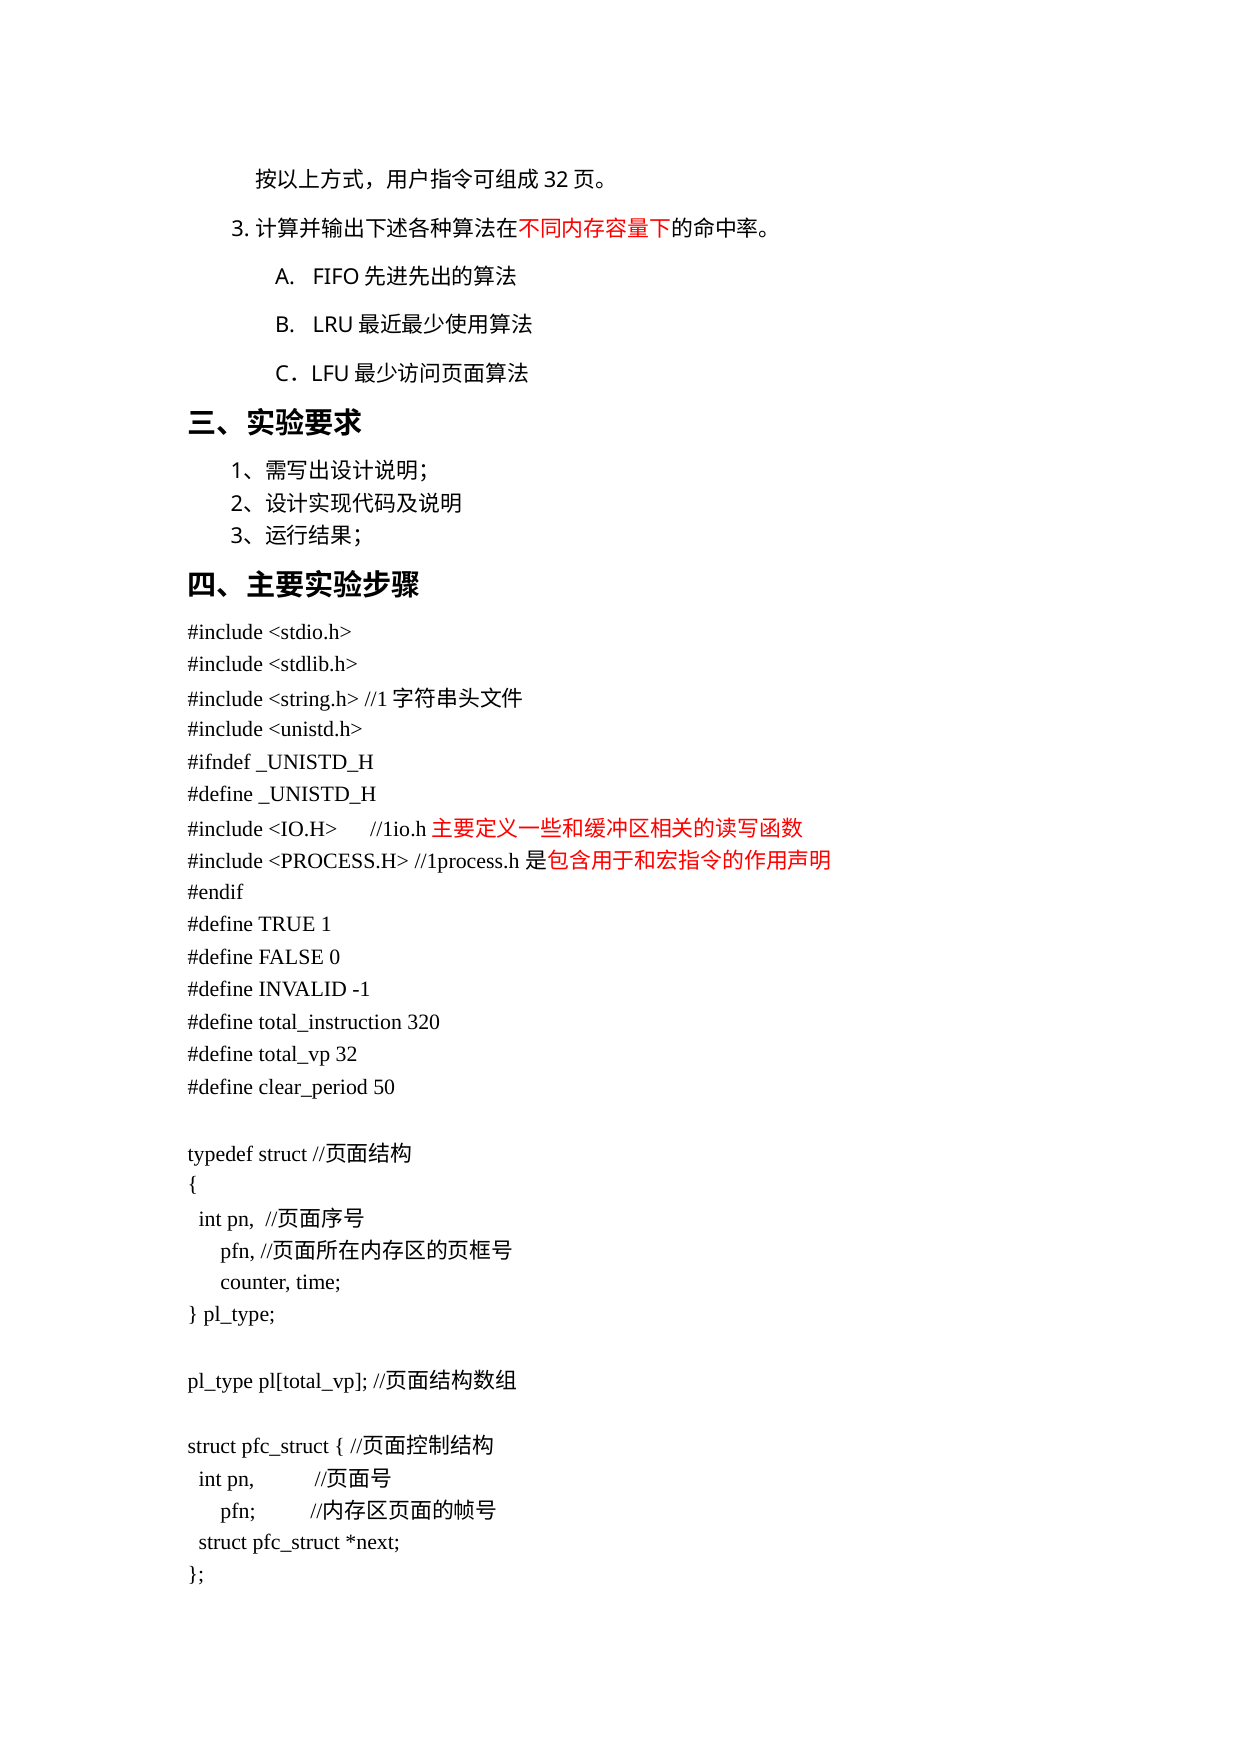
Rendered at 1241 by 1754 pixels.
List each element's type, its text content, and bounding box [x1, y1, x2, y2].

text #define clear_period 50 [187, 1070, 1053, 1103]
text 3、运行结果； [230, 518, 1053, 550]
text #endif [187, 875, 1053, 908]
text #include <string.h> //1字符串头文件 [187, 680, 1053, 713]
text }; [187, 1558, 1053, 1590]
text #ifndef _UNISTD_H [187, 745, 1053, 778]
text pfn, //页面所在内存区的页框号 [187, 1233, 1053, 1265]
text #define FALSE 0 [187, 940, 1053, 973]
text #define total_vp 32 [187, 1038, 1053, 1070]
text 四、主要实验步骤 [187, 550, 1053, 615]
text 1、需写出设计说明； [230, 453, 1053, 485]
text { [187, 1168, 1053, 1200]
text int pn, //页面号 [187, 1460, 1053, 1493]
text #define INVALID -1 [187, 973, 1053, 1005]
text int pn, //页面序号 [187, 1200, 1053, 1233]
text #include <stdlib.h> [187, 648, 1053, 680]
text #define total_instruction 320 [187, 1005, 1053, 1038]
text 2、设计实现代码及说明 [230, 485, 1053, 518]
list LRU最近最少使用算法 [275, 307, 1053, 339]
text pfn; //内存区页面的帧号 [187, 1493, 1053, 1525]
text 3. 计算并输出下述各种算法在不同内存容量下的命中率。 [187, 210, 1053, 243]
text #define TRUE 1 [187, 908, 1053, 940]
list FIFO先进先出的算法 [275, 259, 1053, 291]
text #include <unistd.h> [187, 713, 1053, 745]
text pl_type pl[total_vp]; //页面结构数组 [187, 1363, 1053, 1395]
text 按以上方式，用户指令可组成32页。 [187, 162, 1053, 194]
text struct pfc_struct *next; [187, 1525, 1053, 1558]
text struct pfc_struct { //页面控制结构 [187, 1428, 1053, 1460]
text #include <PROCESS.H> //1process.h 是包含用于和宏指令的作用声明 [187, 843, 1053, 875]
text counter, time; [187, 1265, 1053, 1298]
text } pl_type; [187, 1298, 1053, 1330]
text C．LFU最少访问页面算法 [187, 355, 1053, 388]
text 三、实验要求 [187, 388, 1053, 453]
text typedef struct //页面结构 [187, 1135, 1053, 1168]
text #define _UNISTD_H [187, 778, 1053, 810]
text #include <IO.H> //1io.h主要定义一些和缓冲区相关的读写函数 [187, 810, 1053, 843]
text #include <stdio.h> [187, 615, 1053, 648]
